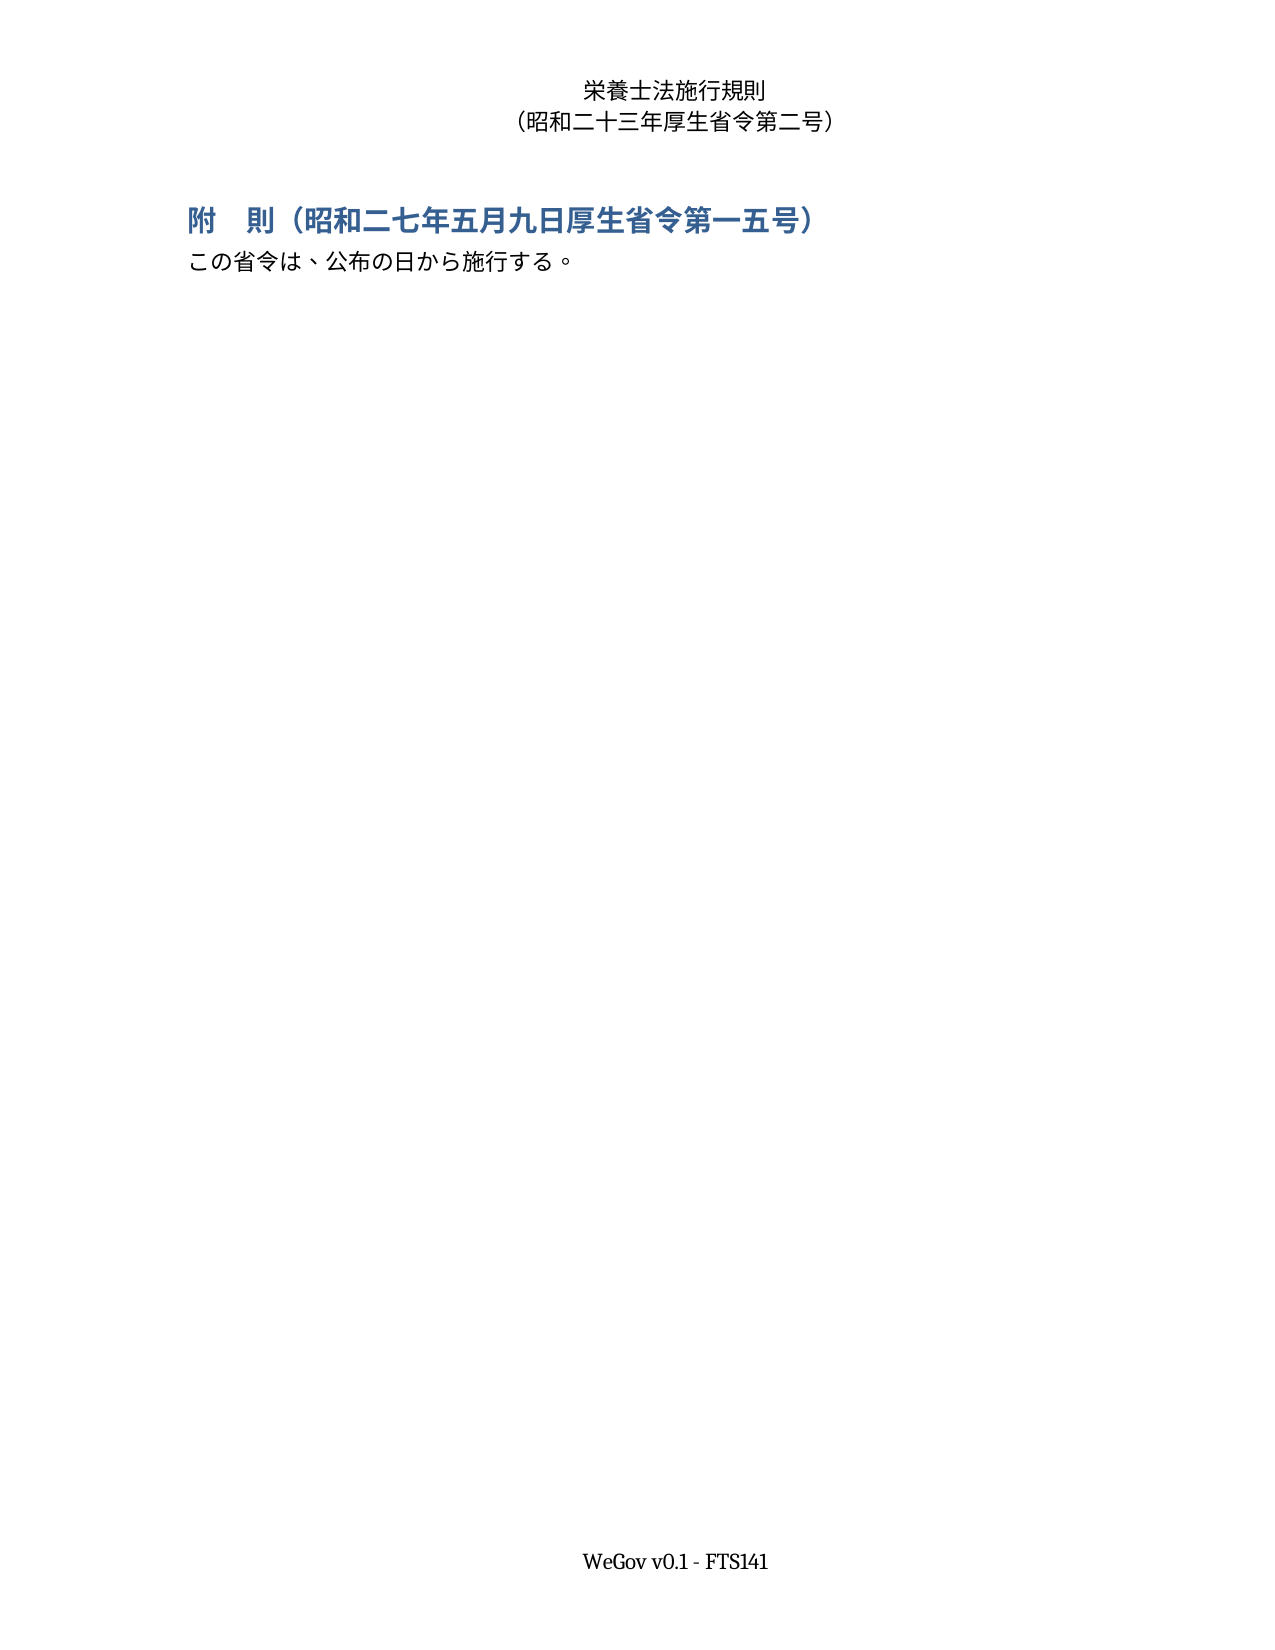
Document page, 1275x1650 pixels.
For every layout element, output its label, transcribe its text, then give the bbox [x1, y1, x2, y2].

text この省令は、公布の日から施行する。 [187, 246, 1087, 277]
subtitle 附 則（昭和二七年五月九日厚生省令第一五号） [187, 200, 1087, 240]
